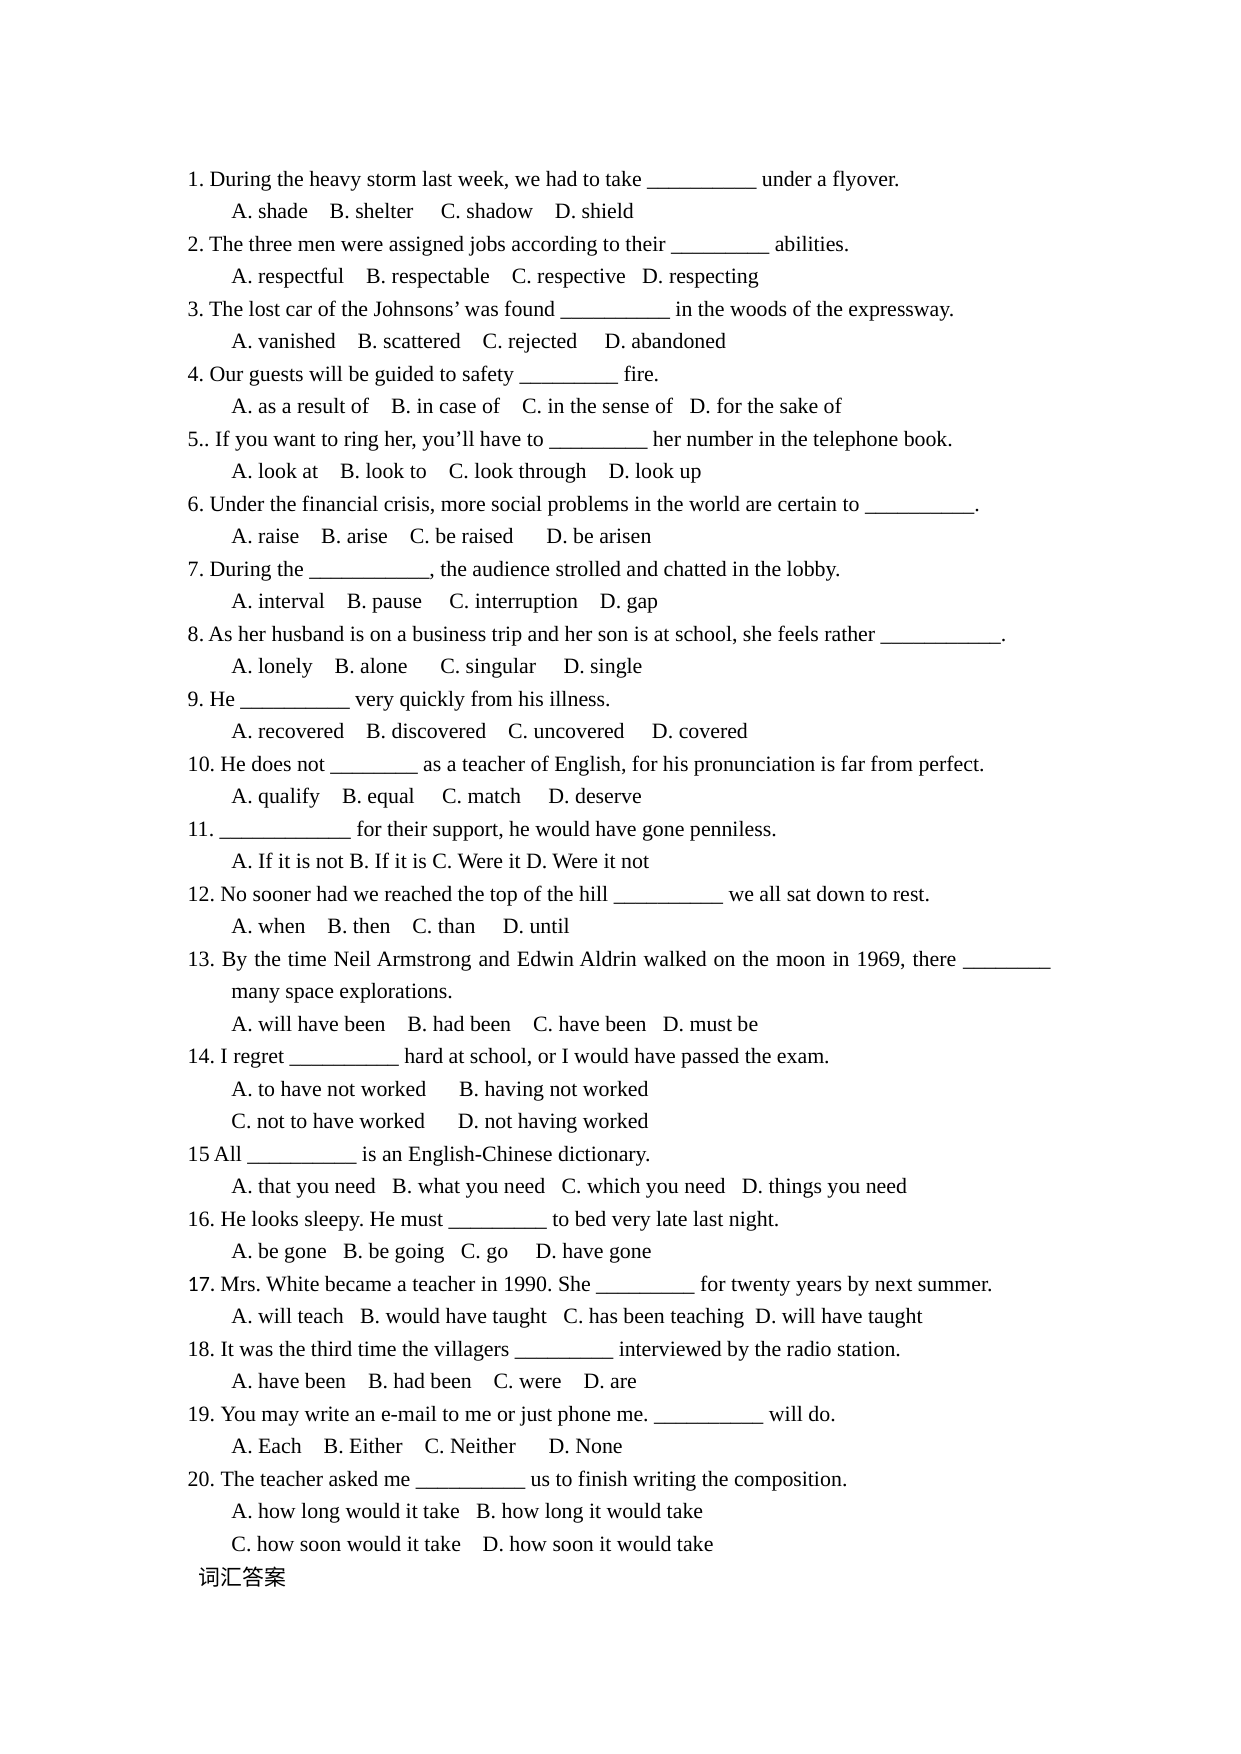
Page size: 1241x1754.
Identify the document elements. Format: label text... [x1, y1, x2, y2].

text 14. I regret __________ hard at school, or I would have passed the exam. A. to have not worked B. having not worked C. not to have worked D. not having worked [187, 1039, 1053, 1137]
list Mrs. White became a teacher in 1990. She _________ for twenty years by next summer. A. will teach B. would have taught C. has been teaching D. will have taught [187, 1267, 1053, 1332]
text A. shade B. shelter C. shadow D. shield [187, 194, 1053, 227]
text 5.. If you want to ring her, you’ll have to _________ her number in the telephone book. [187, 422, 1053, 454]
list 词汇答案 [187, 1559, 1053, 1592]
list You may write an e-mail to me or just phone me. __________ will do. A. Each B. Either C. Neither D. None [187, 1397, 1053, 1462]
text 1. During the heavy storm last week, we had to take __________ under a flyover. [187, 162, 1053, 194]
text 3. The lost car of the Johnsons’ was found __________ in the woods of the expressway. [187, 292, 1053, 324]
text A. vanished B. scattered C. rejected D. abandoned [187, 324, 1053, 357]
text 6. Under the financial crisis, more social problems in the world are certain to __________. A. raise B. arise C. be raised D. be arisen [187, 487, 1053, 552]
list The teacher asked me __________ us to finish writing the composition. A. how long would it take B. how long it would take C. how soon would it take D. how soon it would take [187, 1462, 1053, 1559]
text 12. No sooner had we reached the top of the hill __________ we all sat down to rest. A. when B. then C. than D. until [187, 877, 1053, 942]
text A. look at B. look to C. look through D. look up [187, 454, 1053, 487]
list It was the third time the villagers _________ interviewed by the radio station. A. have been B. had been C. were D. are [187, 1332, 1053, 1397]
text 4. Our guests will be guided to safety _________ fire. [187, 357, 1053, 389]
text 11. ____________ for their support, he would have gone penniless. A. If it is not B. If it is C. Were it D. Were it not [187, 812, 1053, 877]
text 7. During the ___________, the audience strolled and chatted in the lobby. A. interval B. pause C. interruption D. gap [187, 552, 1053, 617]
text 10. He does not ________ as a teacher of English, for his pronunciation is far from perfect. A. qualify B. equal C. match D. deserve [187, 747, 1053, 812]
text 9. He __________ very quickly from his illness. A. recovered B. discovered C. uncovered D. covered [187, 682, 1053, 747]
text 15 All __________ is an English-Chinese dictionary. A. that you need B. what you need C. which you need D. things you need [187, 1137, 1053, 1202]
text 8. As her husband is on a business trip and her son is at school, she feels rather ___________. A. lonely B. alone C. singular D. single [187, 617, 1053, 682]
text A. respectful B. respectable C. respective D. respecting [187, 259, 1053, 292]
text 13. By the time Neil Armstrong and Edwin Aldrin walked on the moon in 1969, there ________ many space explorations. A. will have been B. had been C. have been D. must be [187, 942, 1053, 1039]
text 2. The three men were assigned jobs according to their _________ abilities. [187, 227, 1053, 259]
list He looks sleepy. He must _________ to bed very late last night. A. be gone B. be going C. go D. have gone [187, 1202, 1053, 1267]
text A. as a result of B. in case of C. in the sense of D. for the sake of [187, 389, 1053, 422]
